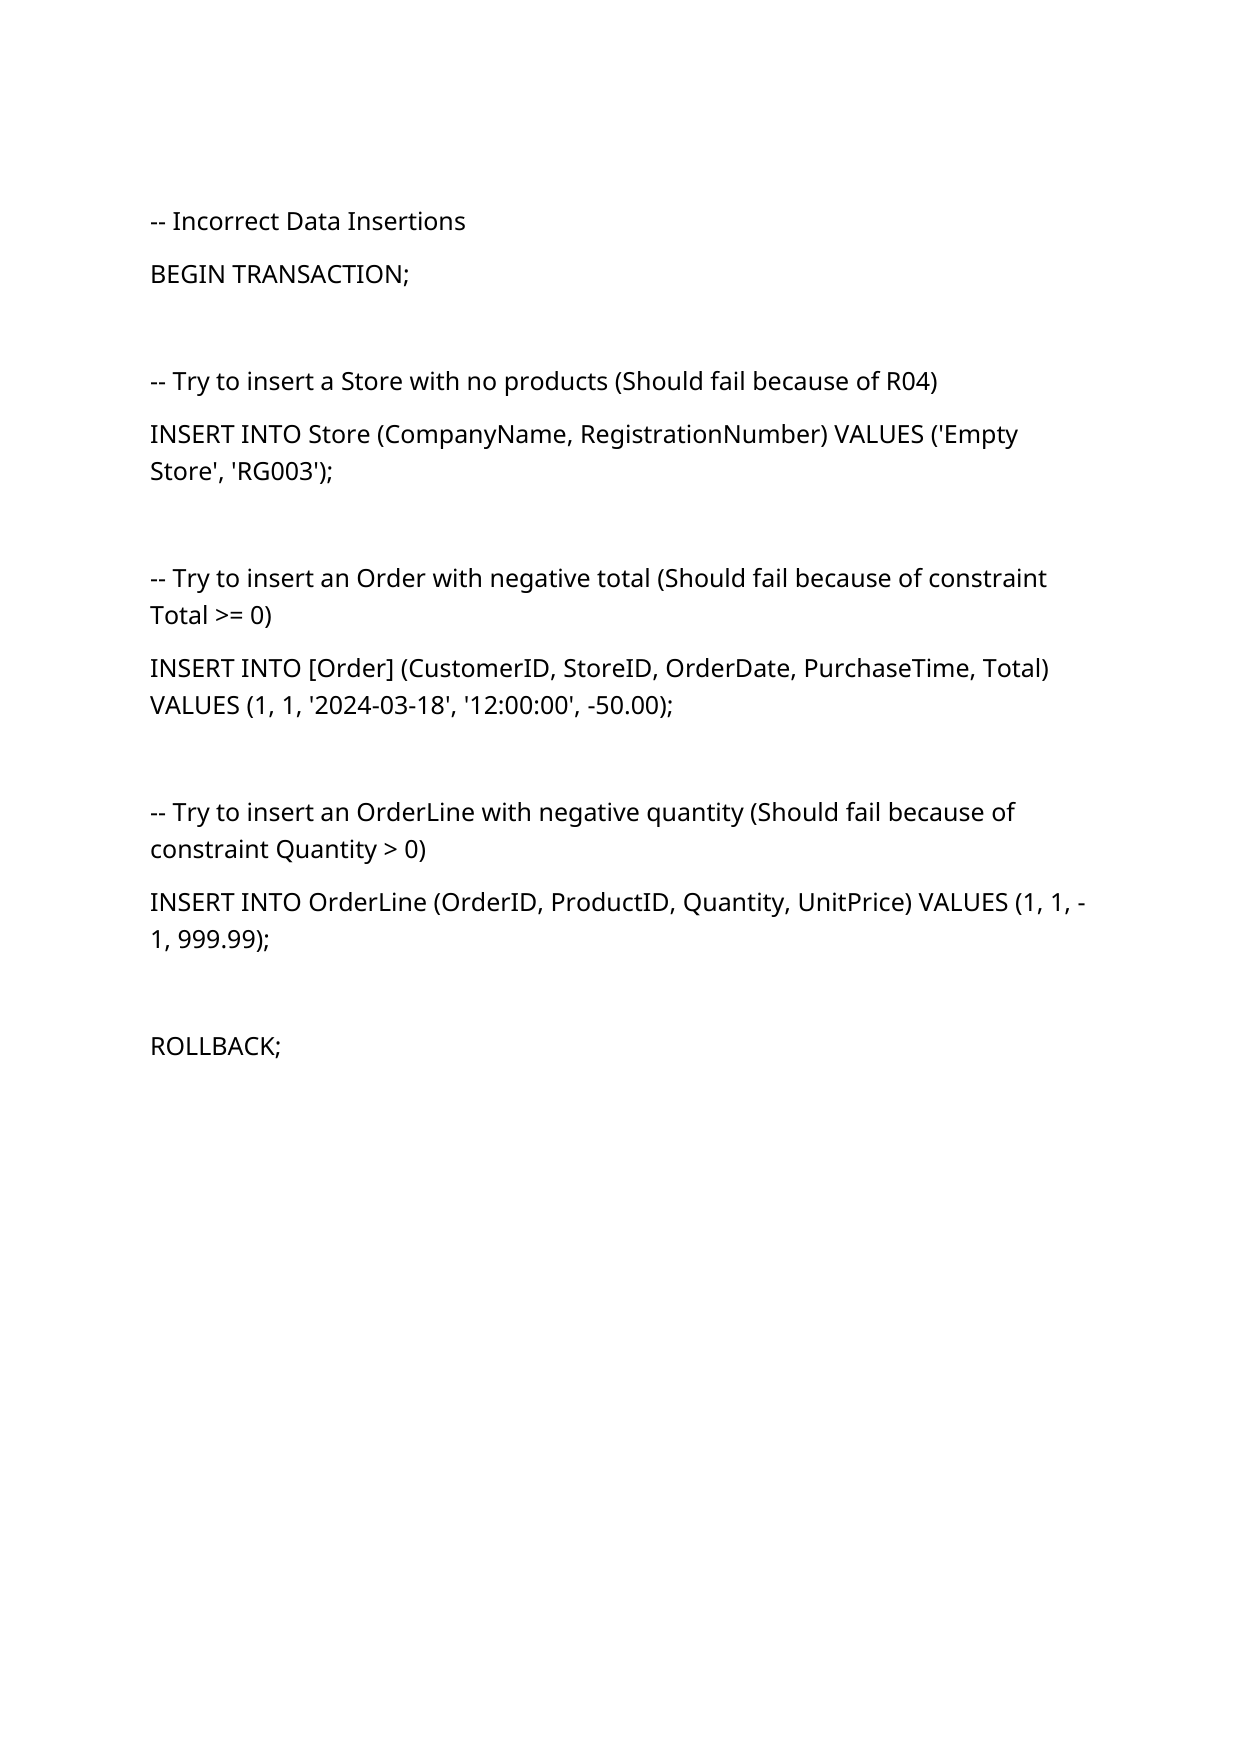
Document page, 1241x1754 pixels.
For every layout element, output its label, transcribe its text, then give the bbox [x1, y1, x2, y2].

text -- Try to insert an Order with negative total (Should fail because of constraint Total >= 0) [150, 561, 1090, 632]
text INSERT INTO Store (CompanyName, RegistrationNumber) VALUES ('Empty Store', 'RG003'); [150, 417, 1090, 488]
text BEGIN TRANSACTION; [150, 257, 1090, 291]
text -- Try to insert a Store with no products (Should fail because of R04) [150, 364, 1090, 398]
text -- Try to insert an OrderLine with negative quantity (Should fail because of constraint Quantity > 0) [150, 795, 1090, 866]
text -- Incorrect Data Insertions [150, 203, 1090, 237]
text INSERT INTO [Order] (CustomerID, StoreID, OrderDate, PurchaseTime, Total) VALUES (1, 1, '2024-03-18', '12:00:00', -50.00); [150, 651, 1090, 722]
text ROLLBACK; [150, 1028, 1090, 1063]
text INSERT INTO OrderLine (OrderID, ProductID, Quantity, UnitPrice) VALUES (1, 1, -1, 999.99); [150, 885, 1090, 956]
